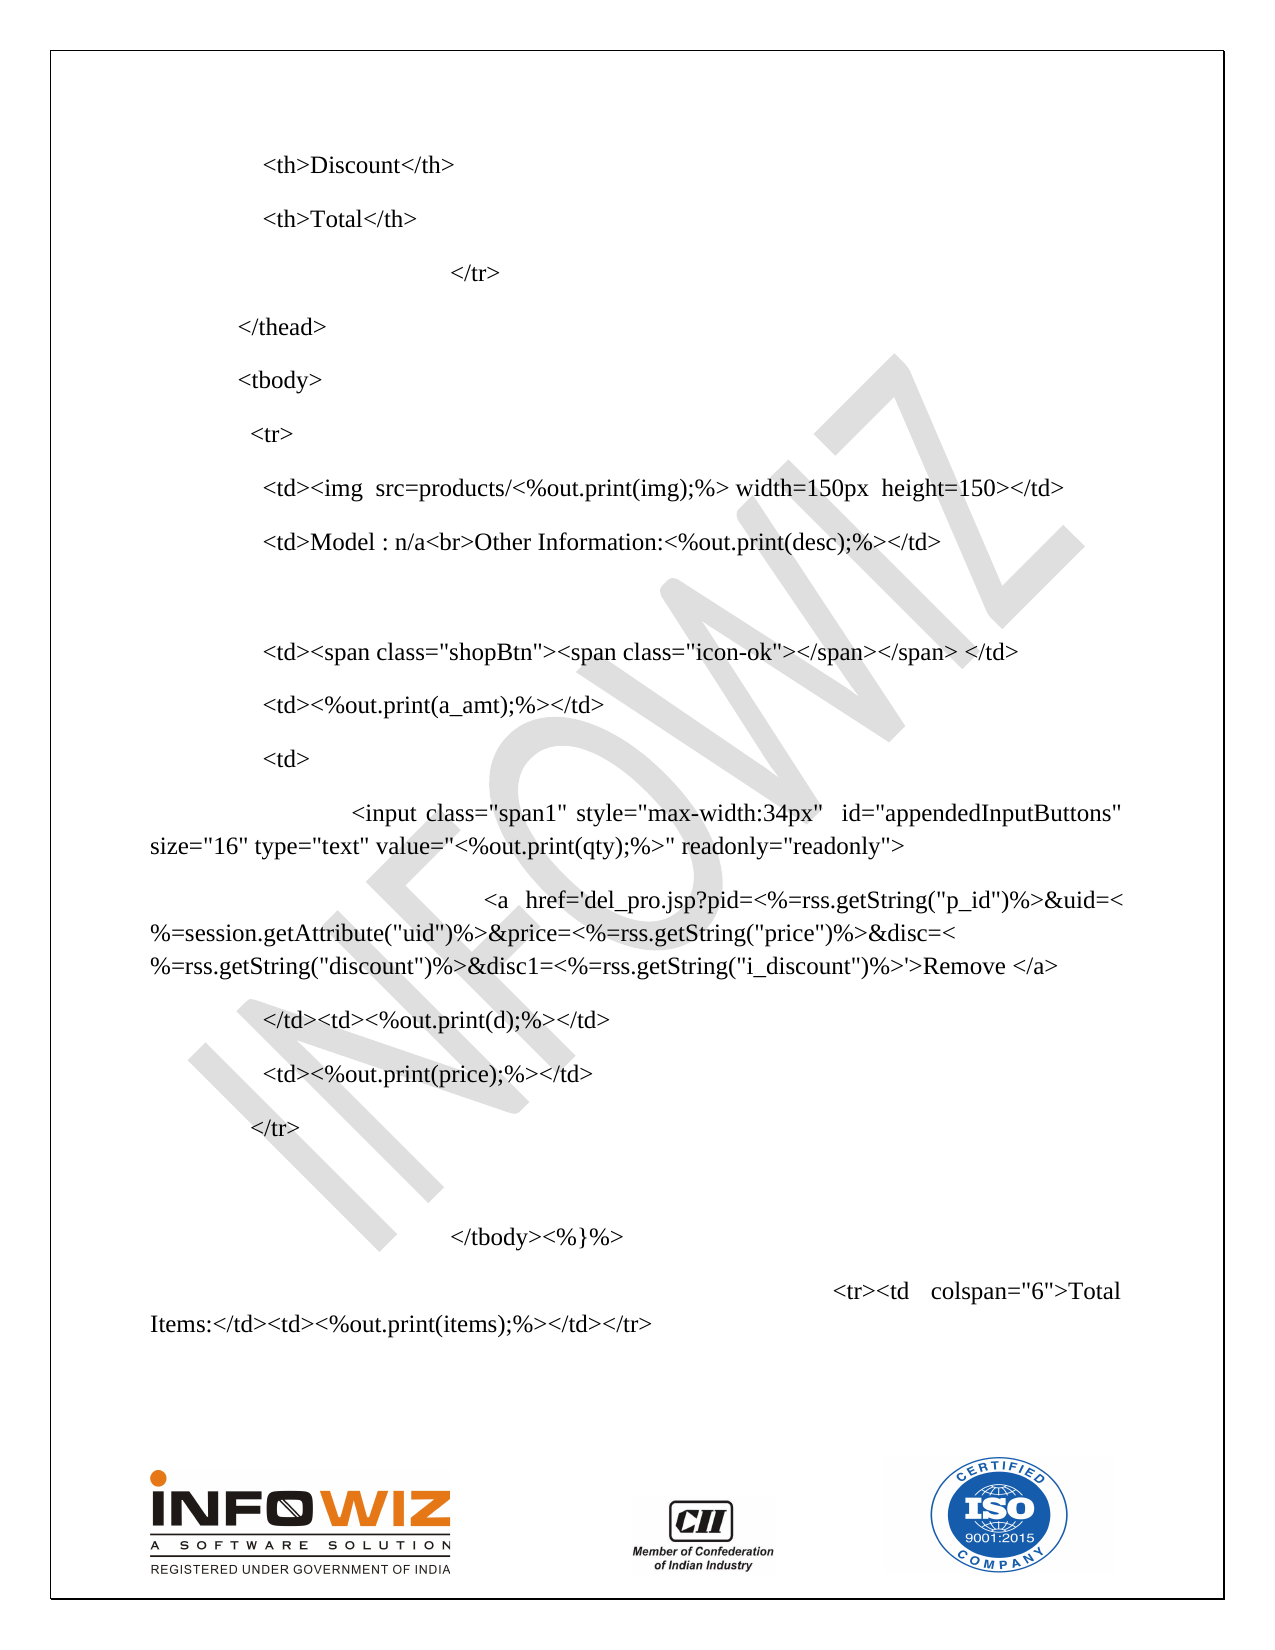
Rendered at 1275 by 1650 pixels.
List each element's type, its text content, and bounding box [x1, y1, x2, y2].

text </tr> [150, 258, 1124, 286]
picture [150, 1470, 451, 1574]
text </td><td><%out.print(d);%></td> [150, 1005, 1124, 1034]
text <td><span class="shopBtn"><span class="icon-ok"></span></span> </td> [150, 637, 1124, 665]
text <a href='del_pro.jsp?pid=<%=rss.getString("p_id")%>&uid=<%=session.getAttribute("uid")%>&price=<%=rss.getString("price")%>&disc=<%=rss.getString("discount")%>&disc1=<%=rss.getString("i_discount")%>'>Remove </a> [150, 885, 1124, 980]
text <td><%out.print(a_amt);%></td> [150, 691, 1124, 719]
picture [883, 1455, 1115, 1574]
text <td><img src=products/<%out.print(img);%> width=150px height=150></td> [150, 473, 1124, 502]
text <input class="span1" style="max-width:34px" id="appendedInputButtons" size="16" type="text" value="<%out.print(qty);%>" readonly="readonly"> [150, 798, 1124, 860]
picture [631, 1495, 775, 1574]
text <td>Model : n/a<br>Other Information:<%out.print(desc);%></td> [150, 527, 1124, 556]
text </tr> [150, 1113, 1124, 1141]
text <tr> [150, 419, 1124, 448]
text </tbody><%}%> [150, 1222, 1124, 1251]
text <tbody> [150, 365, 1124, 394]
text <tr><td colspan="6">Total Items:</td><td><%out.print(items);%></td></tr> [150, 1276, 1124, 1338]
text <th>Total</th> [150, 204, 1124, 233]
text <td> [150, 744, 1124, 773]
text <th>Discount</th> [150, 150, 1124, 179]
text <td><%out.print(price);%></td> [150, 1059, 1124, 1088]
text </thead> [150, 312, 1124, 340]
